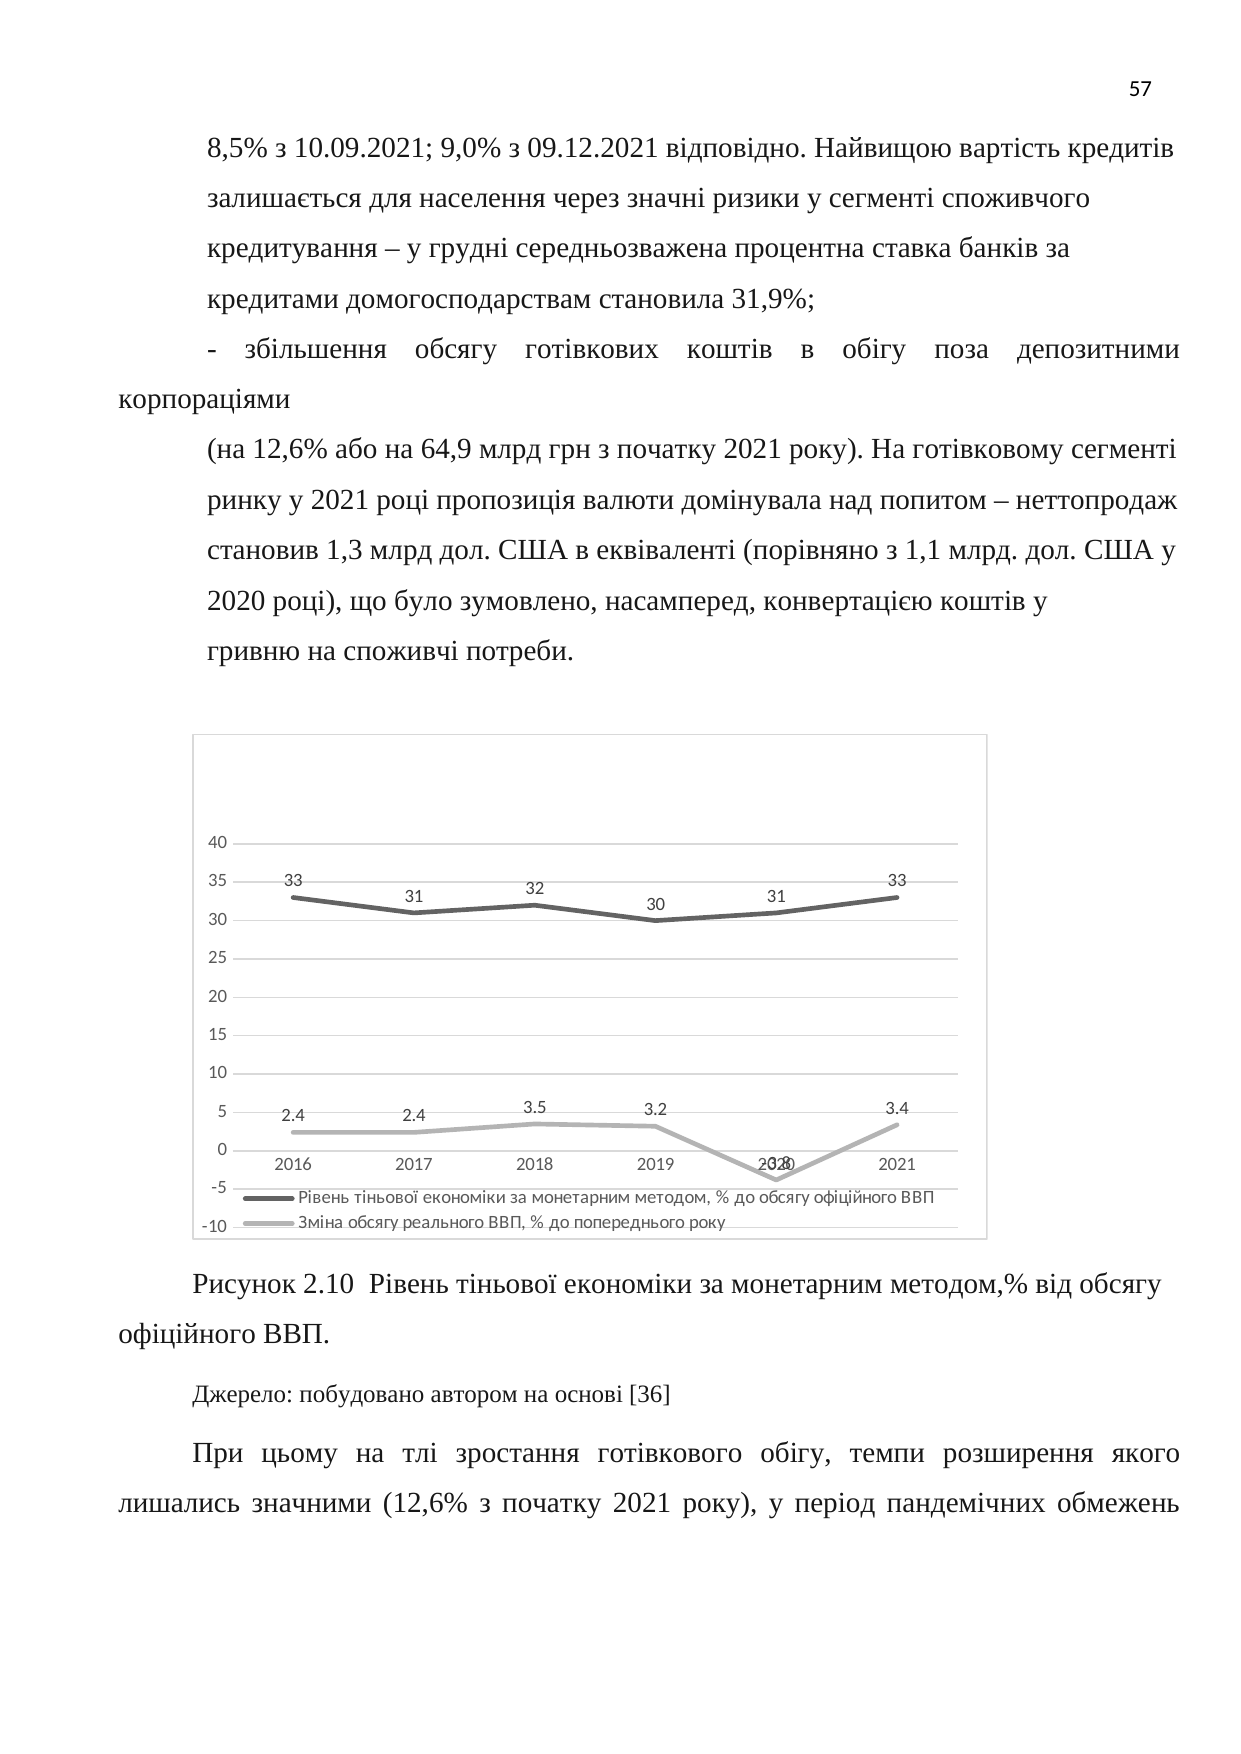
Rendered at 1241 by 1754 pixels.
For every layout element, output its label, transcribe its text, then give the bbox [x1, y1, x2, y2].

text кредитами домогосподарствам становила 31,9%; [118, 281, 1181, 314]
text ринку у 2021 році пропозиція валюти домінувала над попитом – неттопродаж [118, 482, 1181, 516]
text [118, 1435, 1181, 1519]
text залишається для населення через значні ризики у сегменті споживчого [118, 180, 1181, 214]
text 2020 році), що було зумовлено, насамперед, конвертацією коштів у [118, 583, 1181, 616]
text - збільшення обсягу готівкових коштів в обігу поза депозитними корпораціями [118, 331, 1181, 415]
text кредитування – у грудні середньозважена процентна ставка банків за [118, 230, 1181, 264]
text Джерело: побудовано автором на основі [36] [118, 1379, 1181, 1408]
text гривню на споживчі потреби. [118, 633, 1181, 666]
text (на 12,6% або на 64,9 млрд грн з початку 2021 року). На готівковому сегменті [118, 432, 1181, 465]
text Рисунок 2.10 Рівень тіньової економіки за монетарним методом,% від обсягу офіційного ВВП. [118, 1266, 1181, 1350]
text 8,5% з 10.09.2021; 9,0% з 09.12.2021 відповідно. Найвищою вартість кредитів [118, 130, 1181, 163]
text становив 1,3 млрд дол. США в еквіваленті (порівняно з 1,1 млрд. дол. США у [118, 532, 1181, 566]
